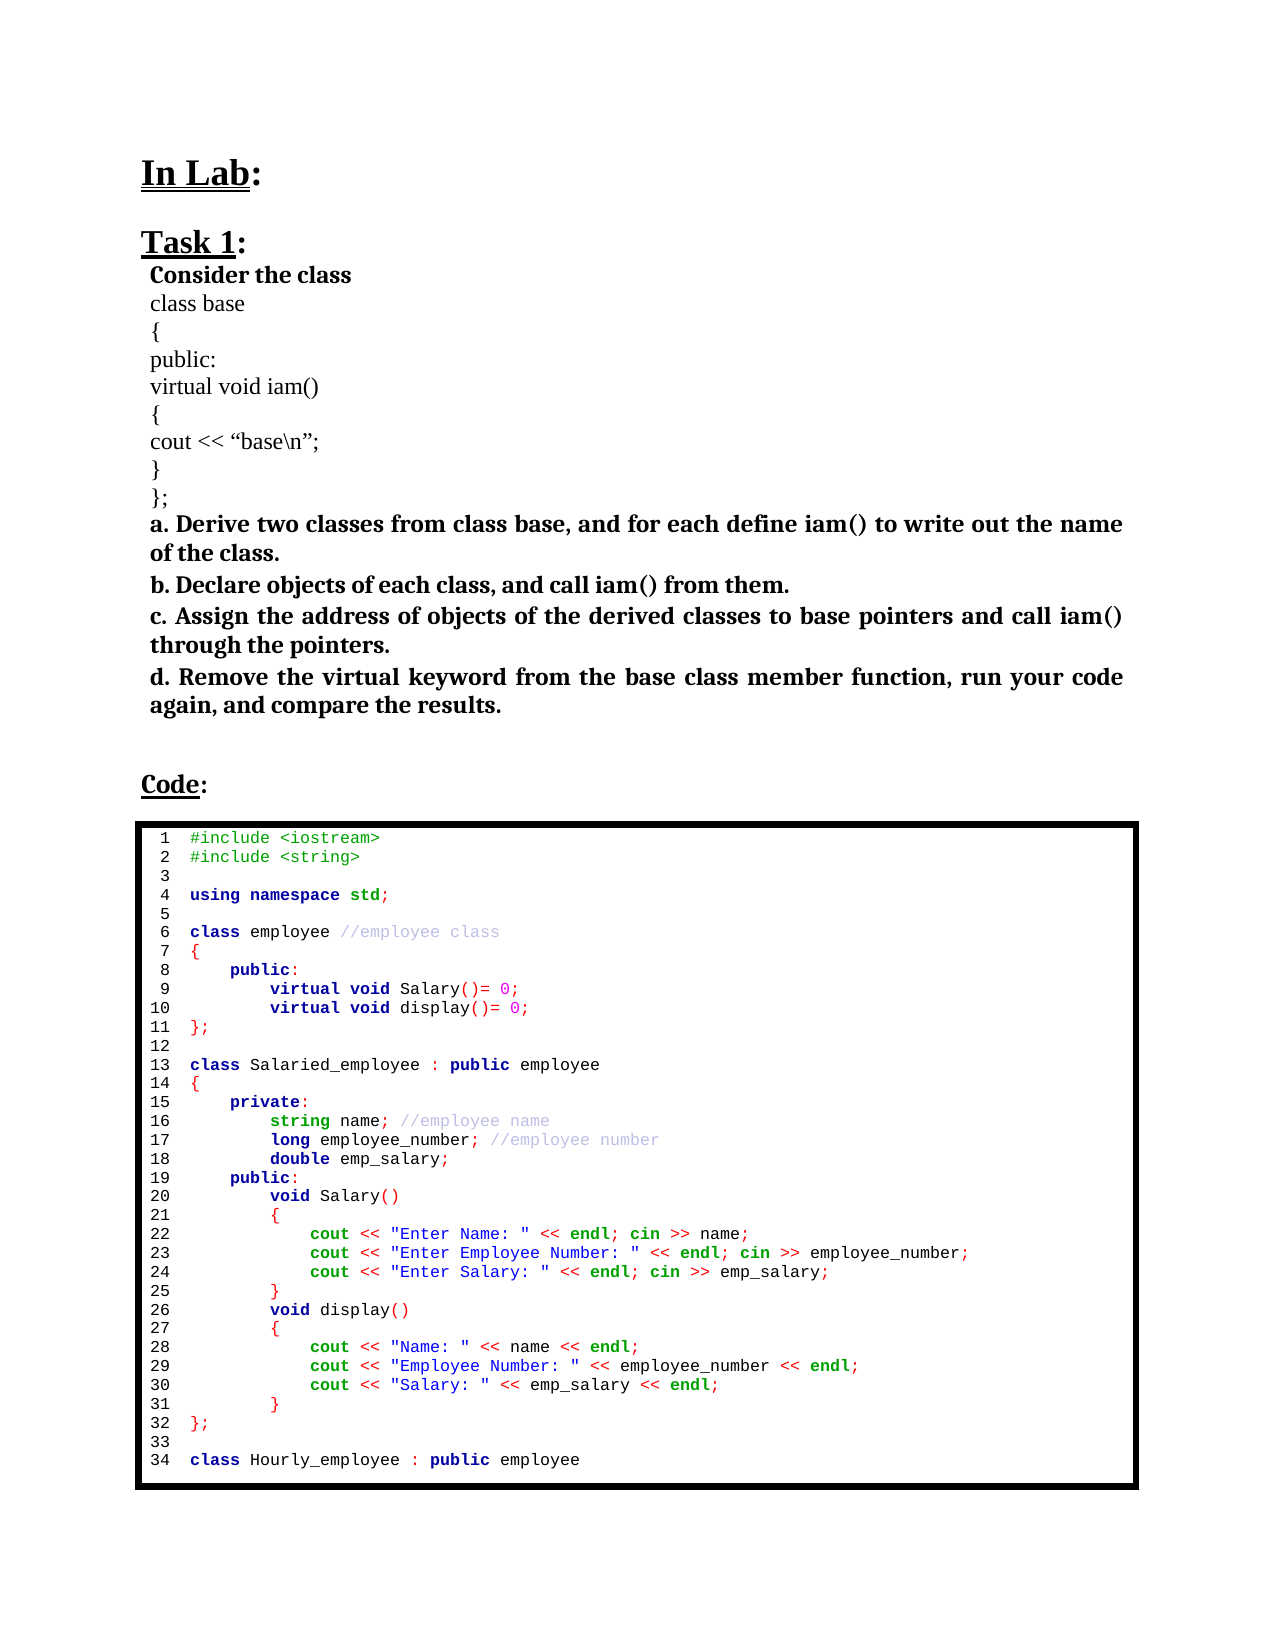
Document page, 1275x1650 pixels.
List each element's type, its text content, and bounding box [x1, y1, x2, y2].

text 5 [150, 905, 1125, 924]
text 7 { [150, 943, 1125, 962]
text 25 } [150, 1282, 1125, 1301]
text 26 void display() [150, 1301, 1125, 1320]
text 17 long employee_number; //employee number [150, 1131, 1125, 1150]
text cout << “base\n”; [150, 427, 1125, 455]
text 15 private: [150, 1094, 1125, 1113]
text 33 [150, 1433, 1125, 1452]
text { [150, 400, 1125, 427]
text 30 cout << "Salary: " << emp_salary << endl; [150, 1377, 1125, 1395]
text c. Assign the address of objects of the derived classes to base pointers and call iam() through the pointers. [150, 602, 1125, 659]
text 11 }; [150, 1018, 1125, 1037]
text public: [150, 344, 1125, 372]
text d. Remove the virtual keyword from the base class member function, run your code again, and compare the results. [150, 662, 1125, 720]
text 24 cout << "Enter Salary: " << endl; cin >> emp_salary; [150, 1263, 1125, 1282]
text 9 virtual void Salary()= 0; [150, 981, 1125, 999]
text 21 { [150, 1207, 1125, 1226]
text 20 void Salary() [150, 1188, 1125, 1207]
text 29 cout << "Employee Number: " << employee_number << endl; [150, 1358, 1125, 1377]
text 4 using namespace std; [150, 886, 1125, 905]
text 8 public: [150, 962, 1125, 981]
text a. Derive two classes from class base, and for each define iam() to write out the name of the class. [150, 510, 1125, 568]
text 22 cout << "Enter Name: " << endl; cin >> name; [150, 1226, 1125, 1244]
text 19 public: [150, 1169, 1125, 1188]
text 13 class Salaried_employee : public employee [150, 1056, 1125, 1075]
text 23 cout << "Enter Employee Number: " << endl; cin >> employee_number; [150, 1244, 1125, 1263]
text Code: [141, 769, 1125, 801]
text 34 class Hourly_employee : public employee [150, 1452, 1125, 1471]
text 31 } [150, 1395, 1125, 1414]
text virtual void iam() [150, 372, 1125, 400]
text { [150, 317, 1125, 344]
text 2 #include <string> [150, 849, 1125, 867]
text 27 { [150, 1320, 1125, 1339]
text b. Declare objects of each class, and call iam() from them. [150, 571, 1125, 599]
text Task 1: [141, 222, 1125, 261]
text 1 #include <iostream> [142, 828, 1133, 849]
text }; [150, 483, 1125, 510]
text 3 [150, 867, 1125, 886]
text 10 virtual void display()= 0; [150, 999, 1125, 1018]
text 32 }; [150, 1414, 1125, 1433]
text 28 cout << "Name: " << name << endl; [150, 1339, 1125, 1358]
text class base [150, 289, 1125, 317]
text } [150, 455, 1125, 483]
text In Lab: [141, 150, 1125, 193]
text 6 class employee //employee class [150, 924, 1125, 943]
text 14 { [150, 1075, 1125, 1094]
text Consider the class [150, 261, 1125, 289]
text 18 double emp_salary; [150, 1150, 1125, 1169]
text 12 [150, 1037, 1125, 1056]
text 16 string name; //employee name [150, 1113, 1125, 1131]
